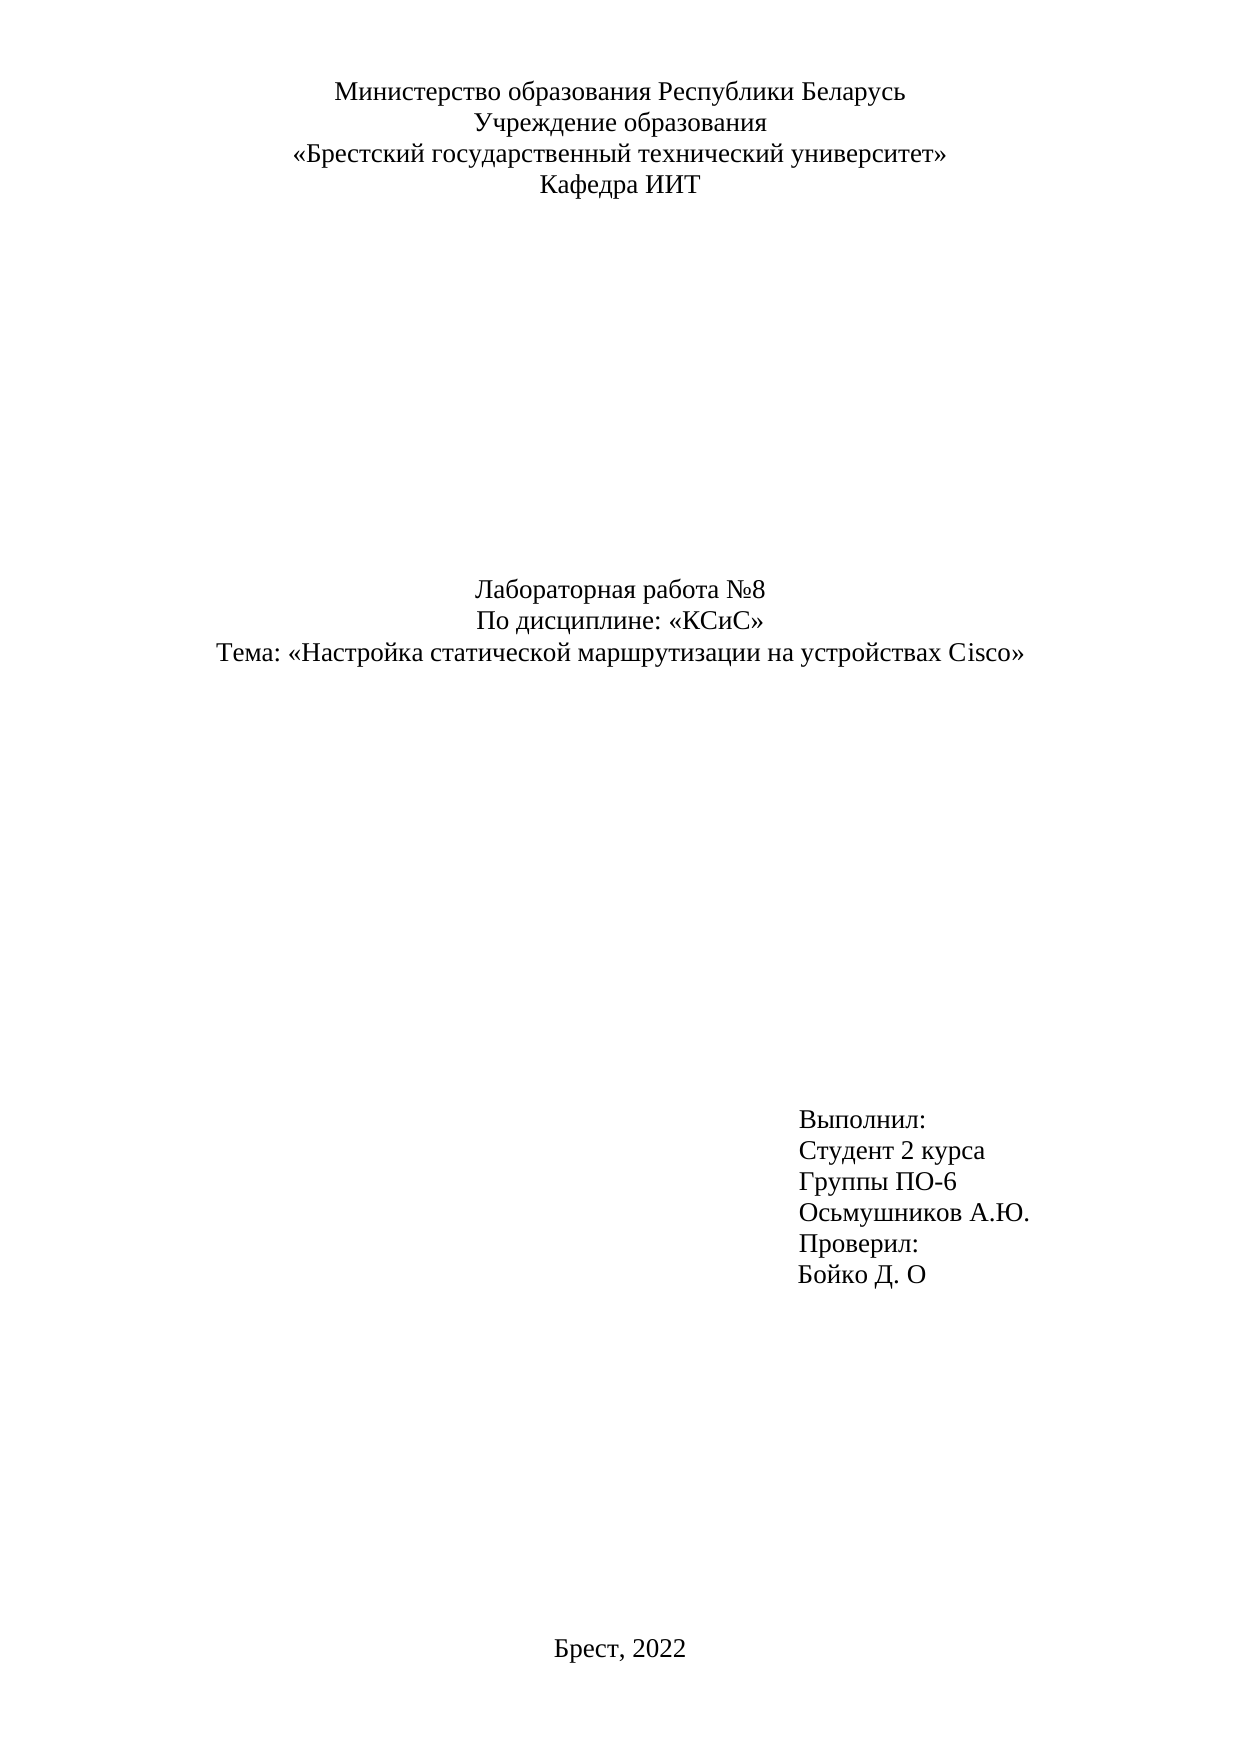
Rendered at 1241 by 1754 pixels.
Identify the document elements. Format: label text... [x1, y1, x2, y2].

text «Брестский государственный технический университет» [75, 137, 1165, 168]
text Тема: «Настройка статической маршрутизации на устройствах Cisco» [75, 636, 1165, 667]
text Студент 2 курса [798, 1134, 1165, 1165]
text Осьмушников А.Ю. [798, 1196, 1165, 1227]
text Выполнил: [798, 1103, 1165, 1134]
text Проверил: [798, 1227, 1165, 1258]
text Брест, 2022 [75, 1632, 1165, 1663]
text По дисциплине: «КСиС» [75, 604, 1165, 636]
text Бойко Д. О [75, 1258, 1165, 1290]
text Министерство образования Республики Беларусь [75, 75, 1165, 106]
text Кафедра ИИТ [75, 168, 1165, 199]
text Лабораторная работа №8 [75, 573, 1165, 604]
text Учреждение образования [75, 106, 1165, 137]
text Группы ПО-6 [798, 1165, 1165, 1196]
